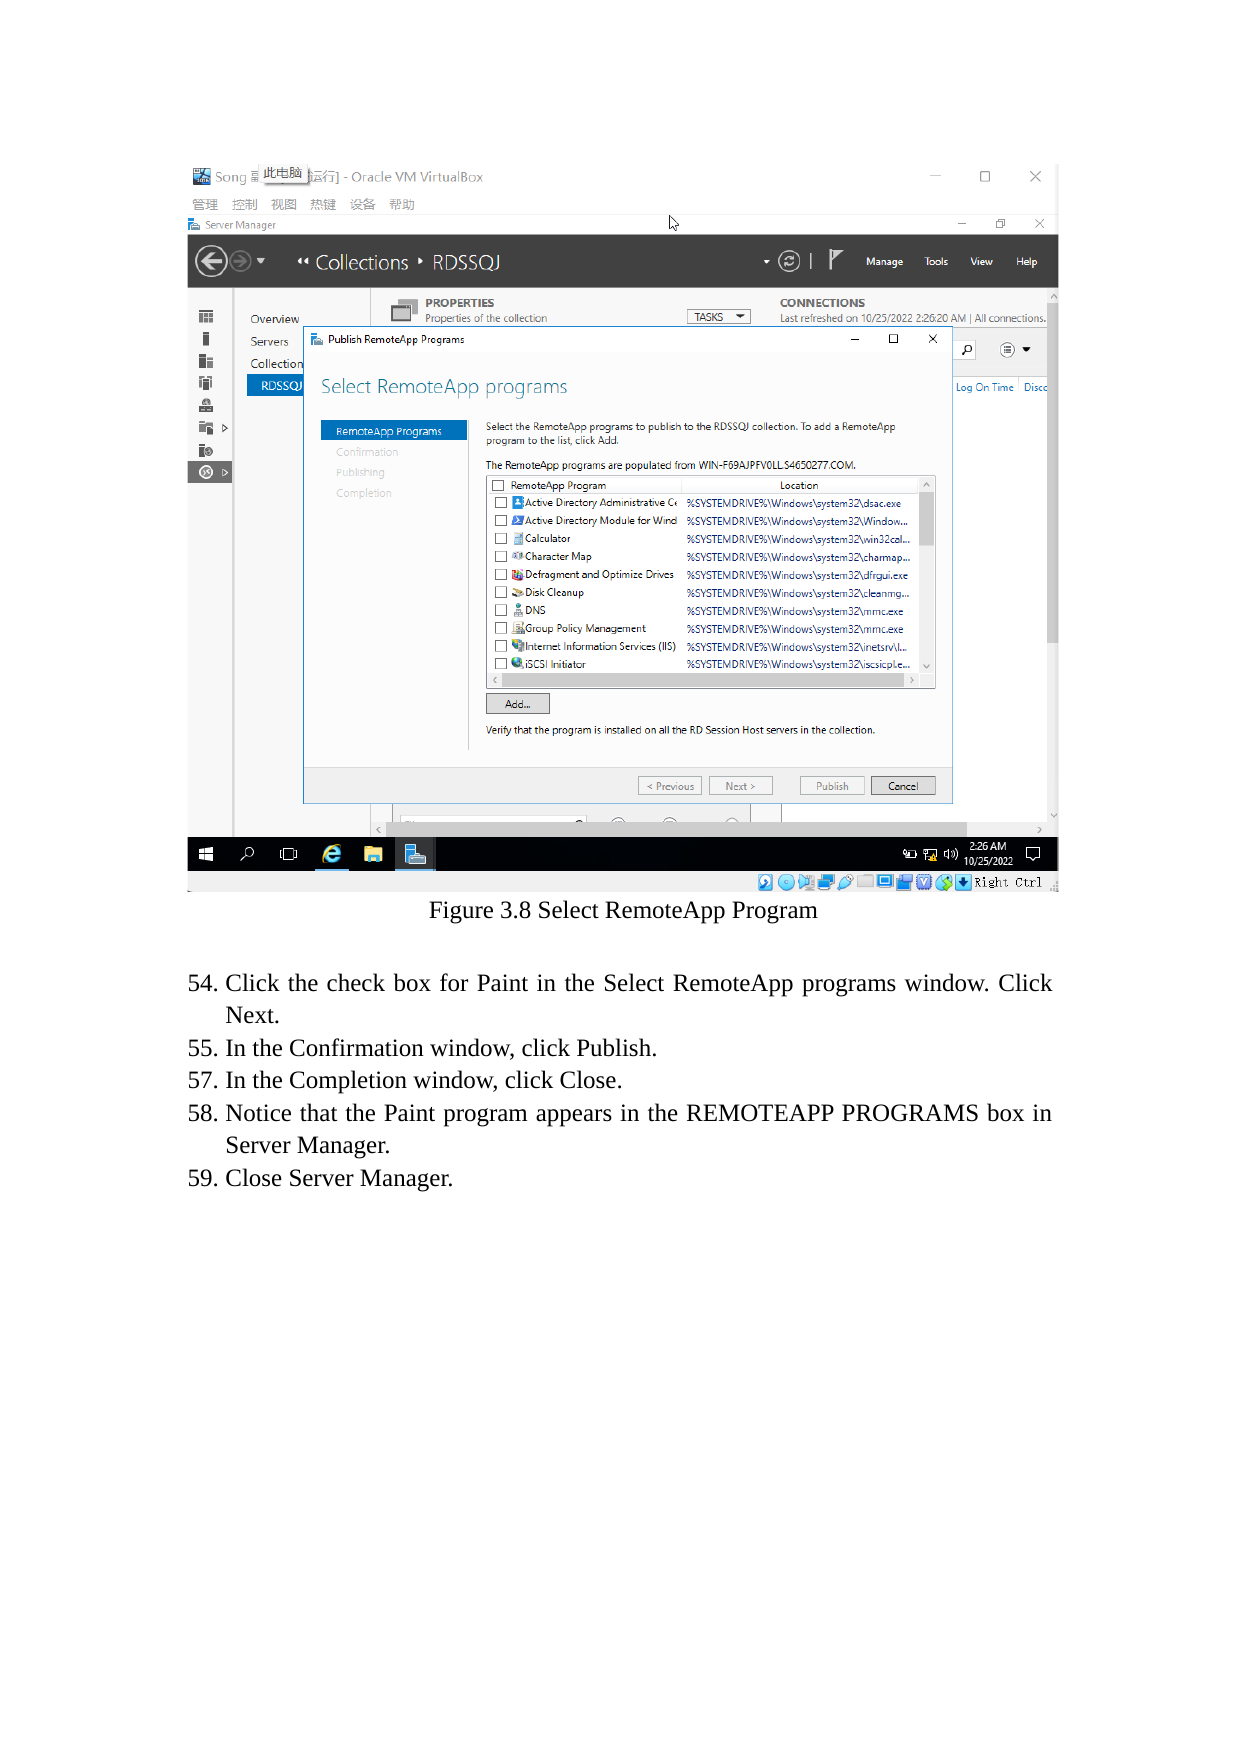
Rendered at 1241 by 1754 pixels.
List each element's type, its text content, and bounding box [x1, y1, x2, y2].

list In the Confirmation window, click Publish. [187, 1033, 1054, 1061]
text Figure 3.8 Select RemoteApp Program [187, 896, 1059, 924]
picture [187, 164, 1059, 892]
list Click the check box for Paint in the Select RemoteApp programs window. Click Next. [187, 968, 1054, 1029]
list Close Server Manager. [187, 1163, 1054, 1191]
list In the Completion window, click Close. [187, 1065, 1054, 1094]
list Notice that the Paint program appears in the REMOTEAPP PROGRAMS box in Server Manager. [187, 1098, 1054, 1159]
